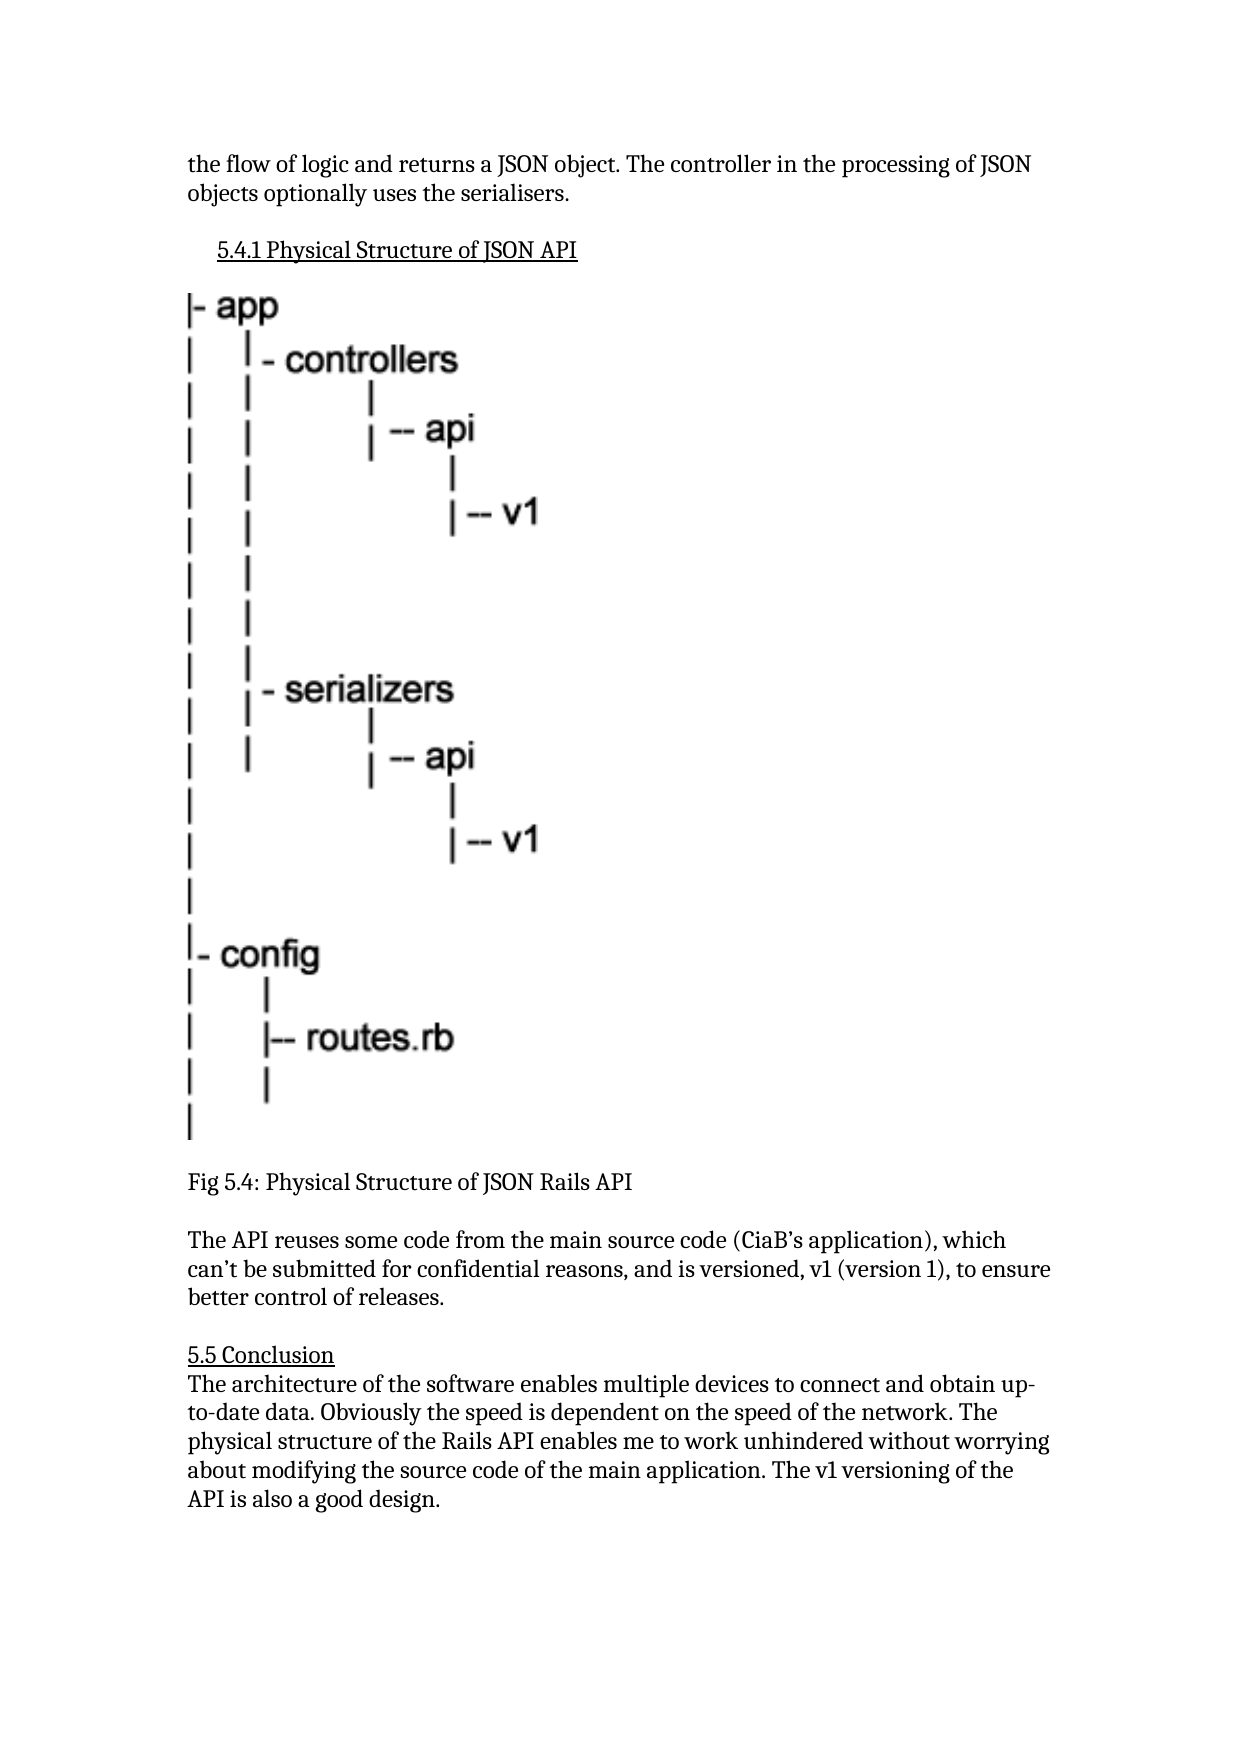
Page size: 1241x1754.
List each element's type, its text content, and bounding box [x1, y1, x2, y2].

text The architecture of the software enables multiple devices to connect and obtain up-to-date data. Obviously the speed is dependent on the speed of the network. The physical structure of the Rails API enables me to work unhindered without worrying about modifying the source code of the main application. The v1 versioning of the API is also a good design. [187, 1369, 1053, 1513]
picture [187, 293, 538, 1140]
text The API reuses some code from the main source code (CiaB’s application), which can’t be submitted for confidential reasons, and is versioned, v1 (version 1), to ensure better control of releases. [187, 1226, 1053, 1312]
text 5.5 Conclusion [187, 1341, 1053, 1369]
text Fig 5.4: Physical Structure of JSON Rails API [187, 1168, 1053, 1197]
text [187, 150, 1053, 207]
text 5.4.1 Physical Structure of JSON API [187, 236, 1053, 265]
